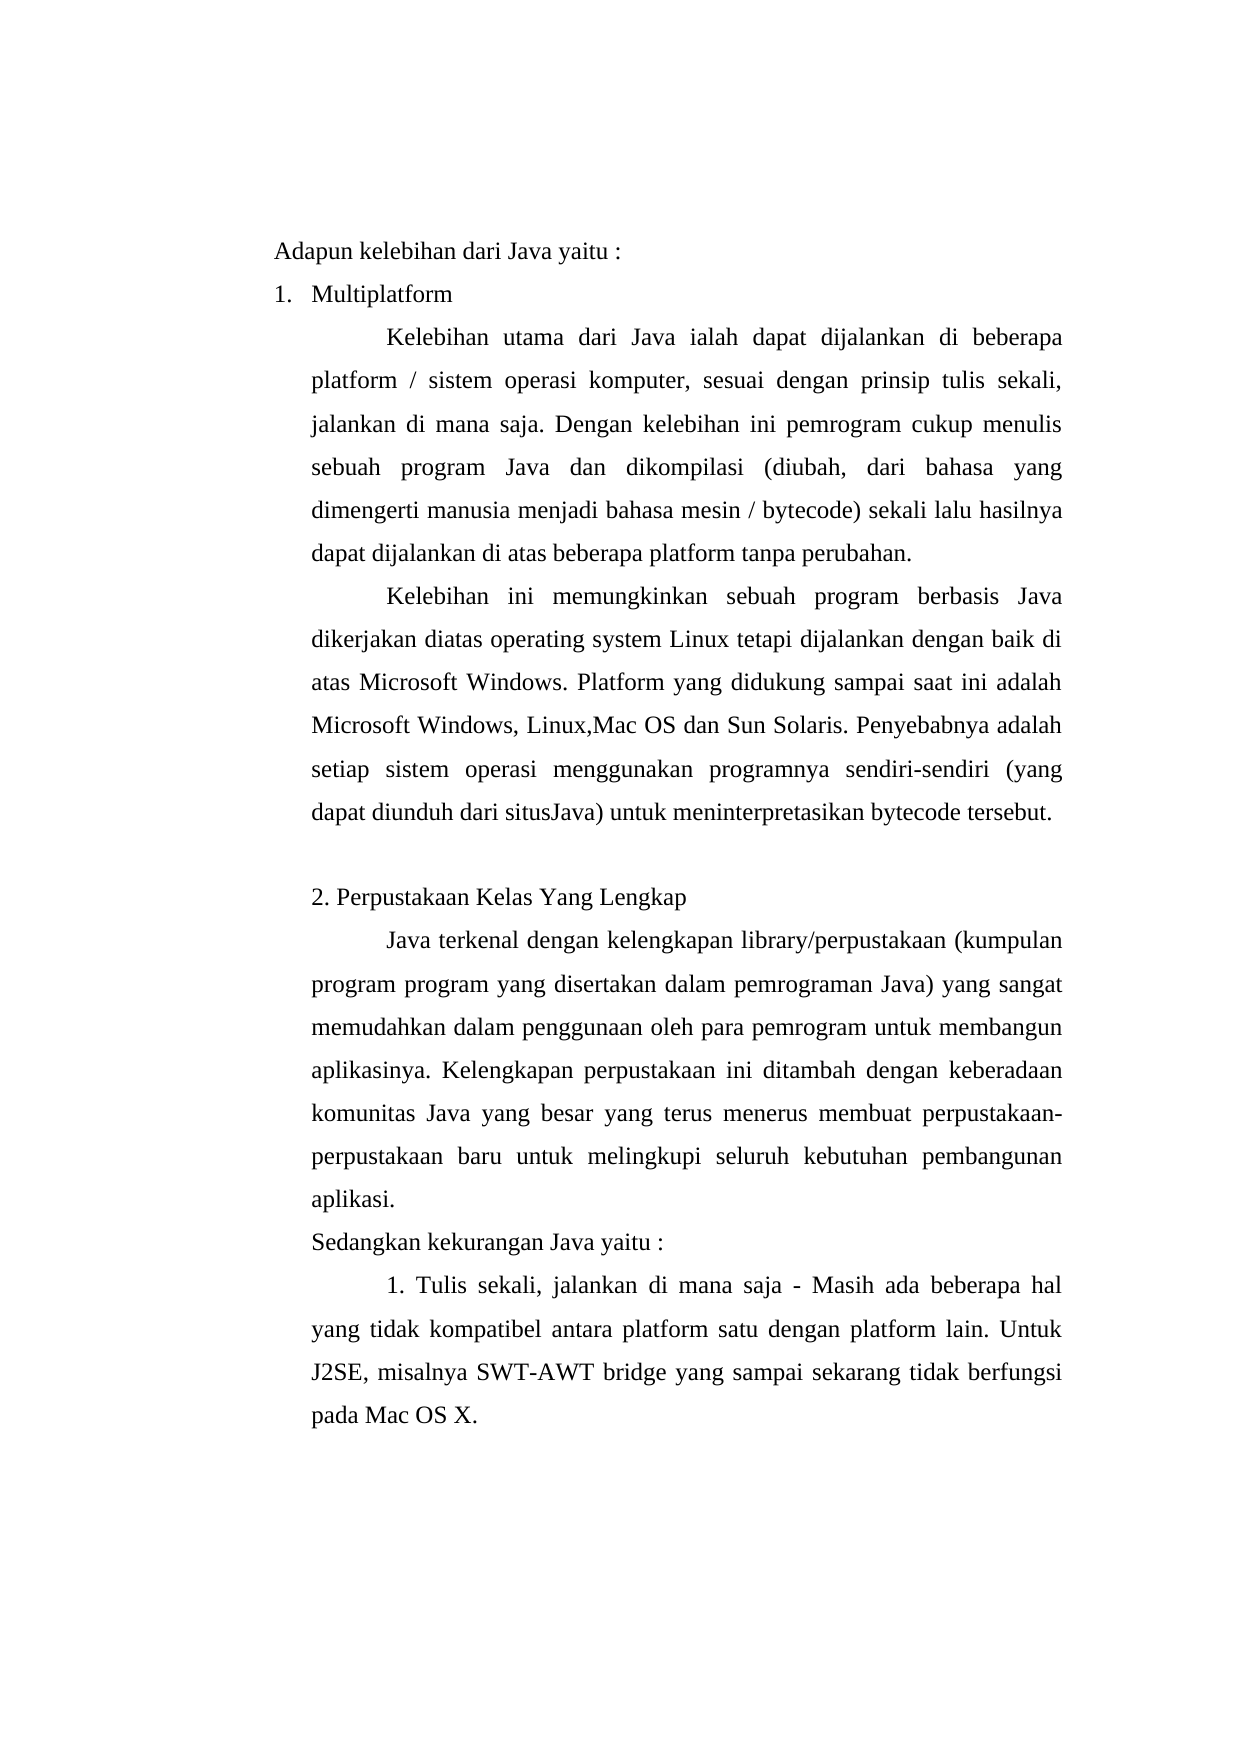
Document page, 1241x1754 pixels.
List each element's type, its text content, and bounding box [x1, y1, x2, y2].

text Sedangkan kekurangan Java yaitu : [236, 1227, 1063, 1256]
text Adapun kelebihan dari Java yaitu : [274, 236, 1063, 265]
text Java terkenal dengan kelengkapan library/perpustakaan (kumpulan program program yang disertakan dalam pemrograman Java) yang sangat memudahkan dalam penggunaan oleh para pemrogram untuk membangun aplikasinya. Kelengkapan perpustakaan ini ditambah dengan keberadaan komunitas Java yang besar yang terus menerus membuat perpustakaan-perpustakaan baru untuk melingkupi seluruh kebutuhan pembangunan aplikasi. [311, 926, 1063, 1213]
list Multiplatform [274, 279, 1063, 308]
text 2. Perpustakaan Kelas Yang Lengkap [236, 882, 1063, 911]
text 1. Tulis sekali, jalankan di mana saja - Masih ada beberapa hal yang tidak kompatibel antara platform satu dengan platform lain. Untuk J2SE, misalnya SWT-AWT bridge yang sampai sekarang tidak berfungsi pada Mac OS X. [311, 1271, 1063, 1429]
list Kelebihan utama dari Java ialah dapat dijalankan di beberapa platform / sistem operasi komputer, sesuai dengan prinsip tulis sekali, jalankan di mana saja. Dengan kelebihan ini pemrogram cukup menulis sebuah program Java dan dikompilasi (diubah, dari bahasa yang dimengerti manusia menjadi bahasa mesin / bytecode) sekali lalu hasilnya dapat dijalankan di atas beberapa platform tanpa perubahan. [311, 322, 1063, 567]
list Kelebihan ini memungkinkan sebuah program berbasis Java dikerjakan diatas operating system Linux tetapi dijalankan dengan baik di atas Microsoft Windows. Platform yang didukung sampai saat ini adalah Microsoft Windows, Linux,Mac OS dan Sun Solaris. Penyebabnya adalah setiap sistem operasi menggunakan programnya sendiri-sendiri (yang dapat diunduh dari situsJava) untuk meninterpretasikan bytecode tersebut. [311, 581, 1063, 826]
